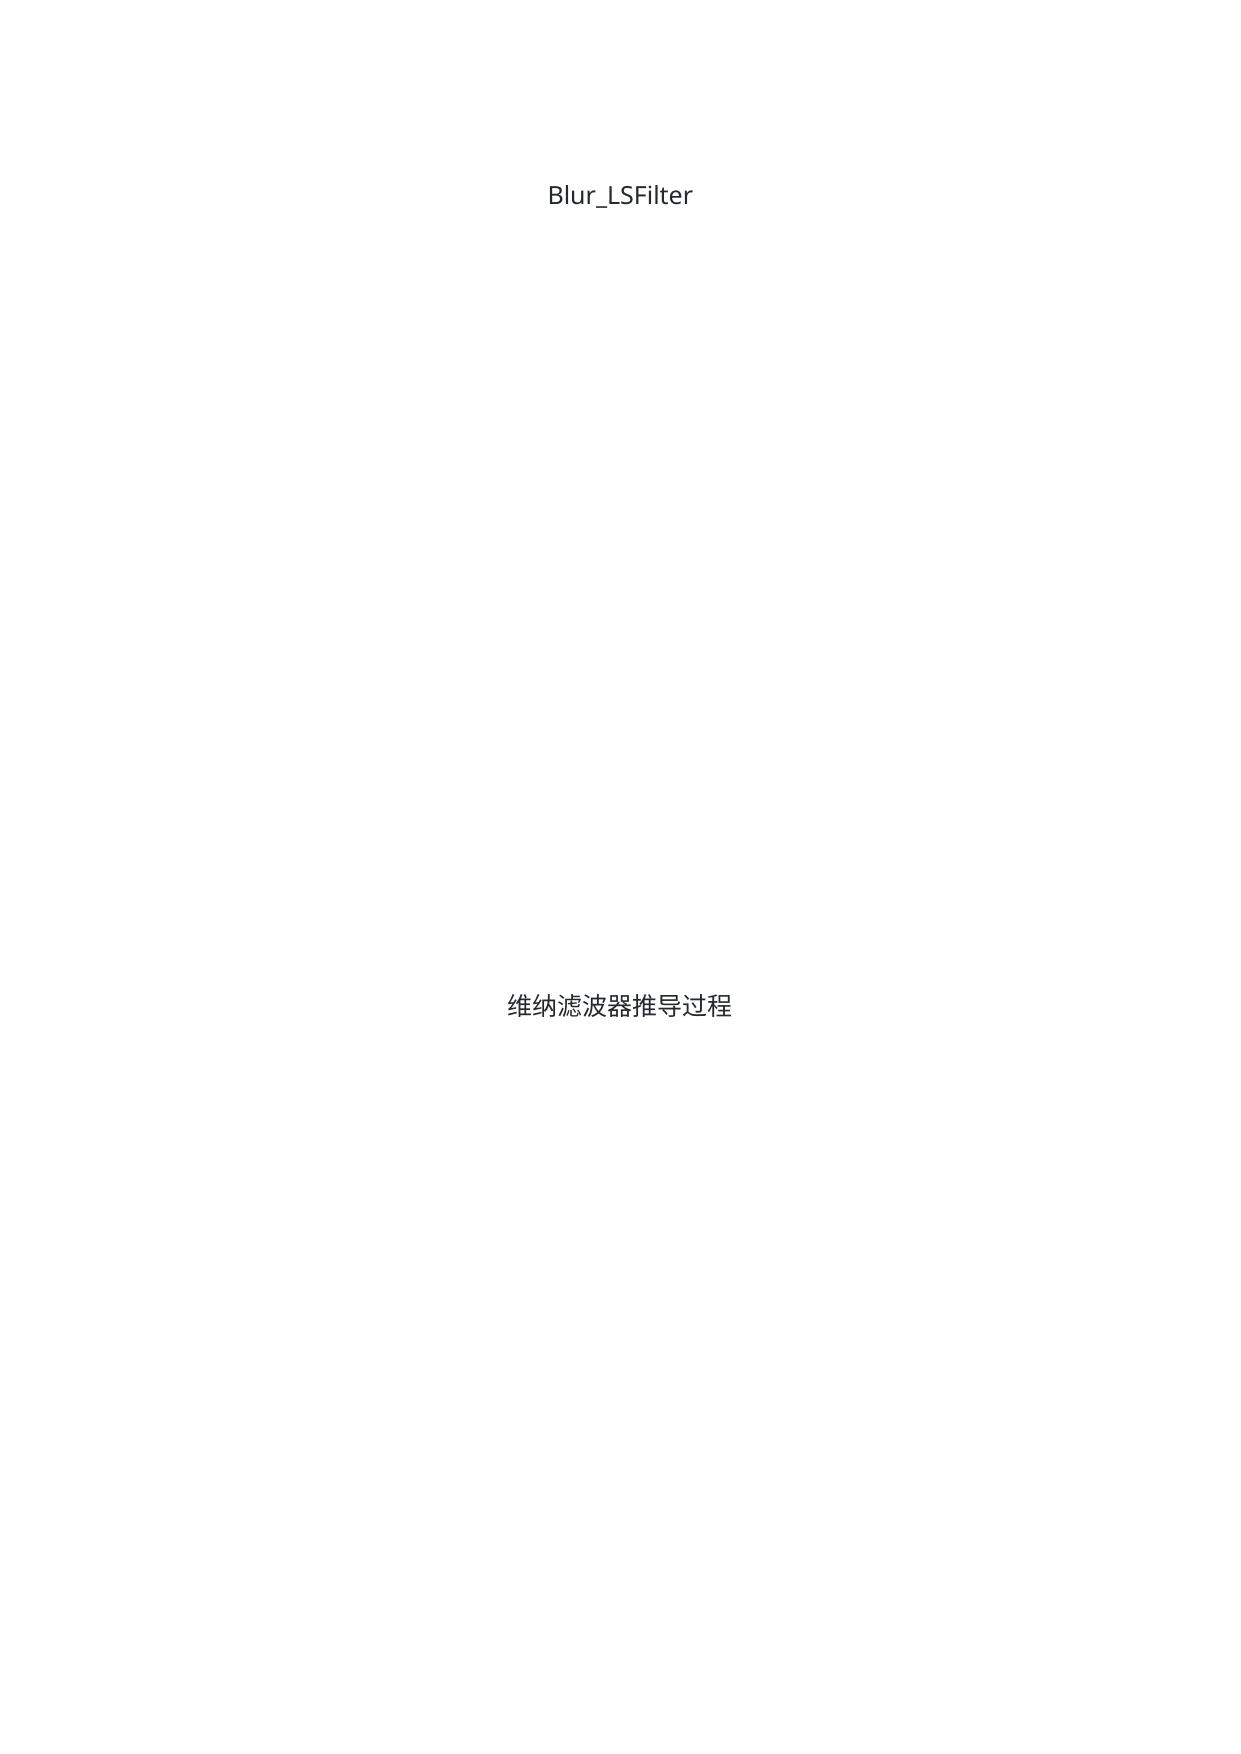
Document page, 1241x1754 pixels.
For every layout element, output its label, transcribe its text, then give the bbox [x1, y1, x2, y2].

text 维纳滤波器推导过程 [187, 972, 1053, 1037]
text Blur_LSFilter [187, 162, 1053, 227]
